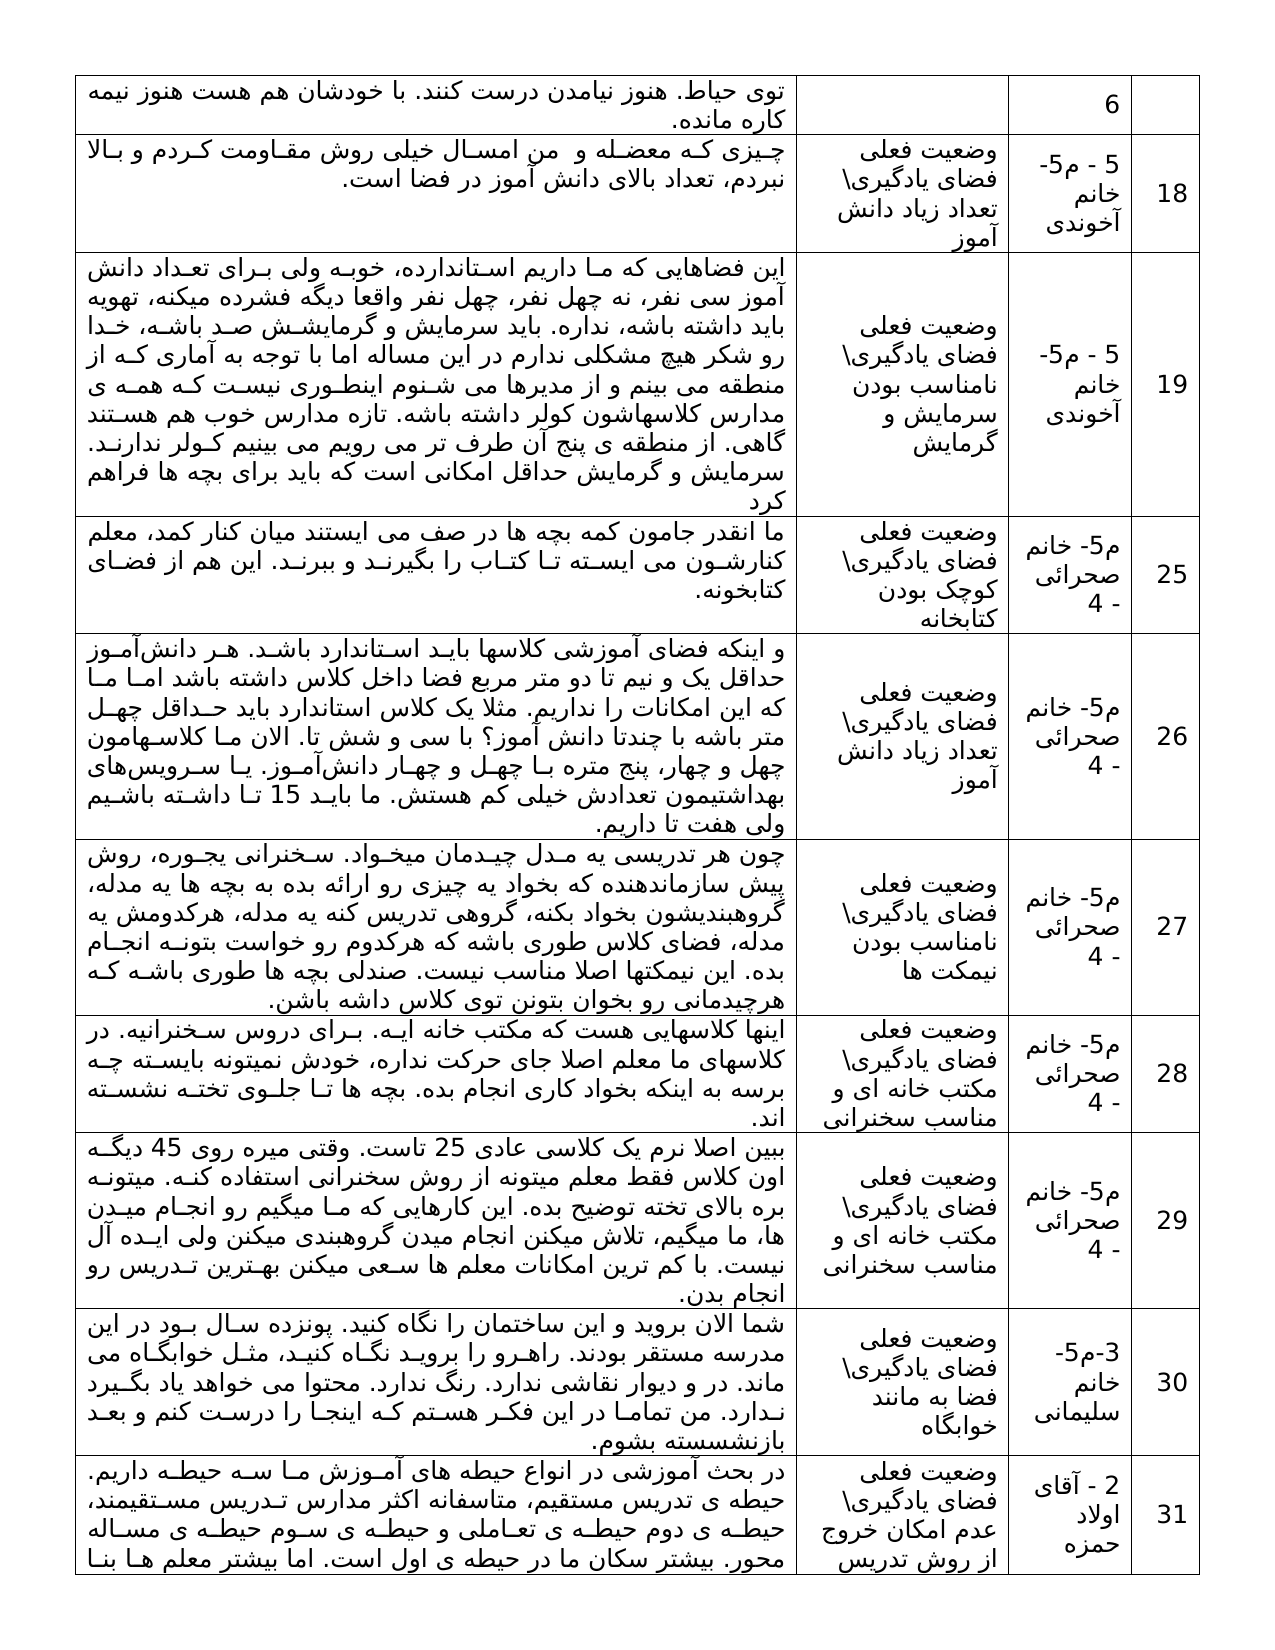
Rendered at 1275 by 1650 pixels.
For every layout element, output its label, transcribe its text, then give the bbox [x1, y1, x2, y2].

table_cell وضعیت فعلی فضای یادگیری\مکتب خانه ای و مناسب سخنرانی [797, 1016, 1008, 1132]
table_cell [797, 1456, 1008, 1574]
table_cell م5- خانم صحرائی - 4 [1009, 1016, 1131, 1132]
table_cell 2 - آقای اولاد حمزه [1009, 1456, 1131, 1574]
table_cell 29 [1132, 1133, 1199, 1308]
table_cell وضعیت فعلی فضای یادگیری\کوچک بودن کتابخانه [797, 517, 1008, 633]
table_cell 31 [1132, 1456, 1199, 1574]
table_cell و اینکه فضای آموزشی کلاسها باید استاندارد باشد. هر دانش‌آموز حداقل یک و نیم تا دو متر مربع فضا داخل کلاس داشته باشد اما ما که این امکانات را نداریم. مثلا یک کلاس استاندارد باید حداقل چهل متر باشه با چندتا دانش آموز؟ با سی و شش تا. الان ما کلاسهامون چهل و چهار، پنج متره با چهل و چهار دانش‌آموز. یا سرویس‌های بهداشتیمون تعدادش خیلی کم هستش. ما باید 15 تا داشته باشیم ولی هفت تا داریم. [76, 634, 796, 838]
table_cell ما انقدر جامون کمه بچه ها در صف می ایستند میان کنار کمد، معلم کنارشون می ایسته تا کتاب را بگیرند و ببرند. این هم از فضای کتابخونه. [76, 517, 796, 633]
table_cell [1009, 76, 1131, 134]
table_cell وضعیت فعلی فضای یادگیری\مکتب خانه ای و مناسب سخنرانی [797, 1133, 1008, 1308]
table_cell این فضاهایی که ما داریم استاندارده، خوبه ولی برای تعداد دانش آموز سی نفر، نه چهل نفر، چهل نفر واقعا دیگه فشرده میکنه، تهویه باید داشته باشه، نداره. باید سرمایش و گرمایشش صد باشه، خدا رو شکر هیچ مشکلی ندارم در این مساله اما با توجه به آماری که از منطقه می بینم و از مدیرها می شنوم اینطوری نیست که همه ی مدارس کلاسهاشون کولر داشته باشه. تازه مدارس خوب هم هستند گاهی. از منطقه ی پنج آن طرف تر می رویم می بینیم کولر ندارند. سرمایش و گرمایش حداقل امکانی است که باید برای بچه ها فراهم کرد [76, 253, 796, 516]
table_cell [76, 76, 796, 134]
table_cell 25 [1132, 517, 1199, 633]
table_cell وضعیت فعلی فضای یادگیری\تعداد زیاد دانش آموز [797, 634, 1008, 838]
table_cell م5- خانم صحرائی - 4 [1009, 840, 1131, 1014]
table_cell 28 [1132, 1016, 1199, 1132]
table_cell 18 [1132, 135, 1199, 252]
table_cell چیزی که معضله و من امسال خیلی روش مقاومت کردم و بالا نبردم، تعداد بالای دانش آموز در فضا است. [76, 135, 796, 252]
table_cell اینها کلاسهایی هست که مکتب خانه ایه. برای دروس سخنرانیه. در کلاسهای ما معلم اصلا جای حرکت نداره، خودش نمیتونه بایسته چه برسه به اینکه بخواد کاری انجام بده. بچه ها تا جلوی تخته نشسته اند. [76, 1016, 796, 1132]
table_cell 26 [1132, 634, 1199, 838]
table_cell چون هر تدریسی یه مدل چیدمان میخواد. سخنرانی یجوره، روش پیش سازماندهنده که بخواد یه چیزی رو ارائه بده به بچه ها یه مدله، گروهبندیشون بخواد بکنه، گروهی تدریس کنه یه مدله، هرکدومش یه مدله، فضای کلاس طوری باشه که هرکدوم رو خواست بتونه انجام بده. این نیمکتها اصلا مناسب نیست. صندلی بچه ها طوری باشه که هرچیدمانی رو بخوان بتونن توی کلاس داشه باشن. [76, 840, 796, 1014]
table_cell شما الان بروید و این ساختمان را نگاه کنید. پونزده سال بود در این مدرسه مستقر بودند. راهرو را بروید نگاه کنید، مثل خوابگاه می ماند. در و دیوار نقاشی ندارد. رنگ ندارد. محتوا می خواهد یاد بگیرد ندارد. من تماما در این فکر هستم که اینجا را درست کنم و بعد بازنشسسته بشوم. [76, 1309, 796, 1455]
table_cell 27 [1132, 840, 1199, 1014]
table_cell وضعیت فعلی فضای یادگیری\نامناسب بودن نیمکت ها [797, 840, 1008, 1014]
table_cell 5 - م5- خانم آخوندی [1009, 135, 1131, 252]
table_cell 3-م5- خانم سلیمانی [1009, 1309, 1131, 1455]
table_cell 30 [1132, 1309, 1199, 1455]
table_cell م5- خانم صحرائی - 4 [1009, 634, 1131, 838]
table_cell 5 - م5- خانم آخوندی [1009, 253, 1131, 516]
table_cell وضعیت فعلی فضای یادگیری\نامناسب بودن سرمایش و گرمایش [797, 253, 1008, 516]
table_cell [797, 76, 1008, 134]
table_cell م5- خانم صحرائی - 4 [1009, 1133, 1131, 1308]
table_cell وضعیت فعلی فضای یادگیری\تعداد زیاد دانش آموز [797, 135, 1008, 252]
table_cell 17 [1132, 76, 1199, 134]
table_cell 19 [1132, 253, 1199, 516]
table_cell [76, 1456, 796, 1574]
table_cell وضعیت فعلی فضای یادگیری\فضا به مانند خوابگاه [797, 1309, 1008, 1455]
table_cell م5- خانم صحرائی - 4 [1009, 517, 1131, 633]
table_cell ببین اصلا نرم یک کلاسی عادی 25 تاست. وقتی میره روی 45 دیگه اون کلاس فقط معلم میتونه از روش سخنرانی استفاده کنه. میتونه بره بالای تخته توضیح بده. این کارهایی که ما میگیم رو انجام میدن ها، ما میگیم، تلاش میکنن انجام میدن گروهبندی میکنن ولی ایده آل نیست. با کم ترین امکانات معلم ها سعی میکنن بهترین تدریس رو انجام بدن. [76, 1133, 796, 1308]
